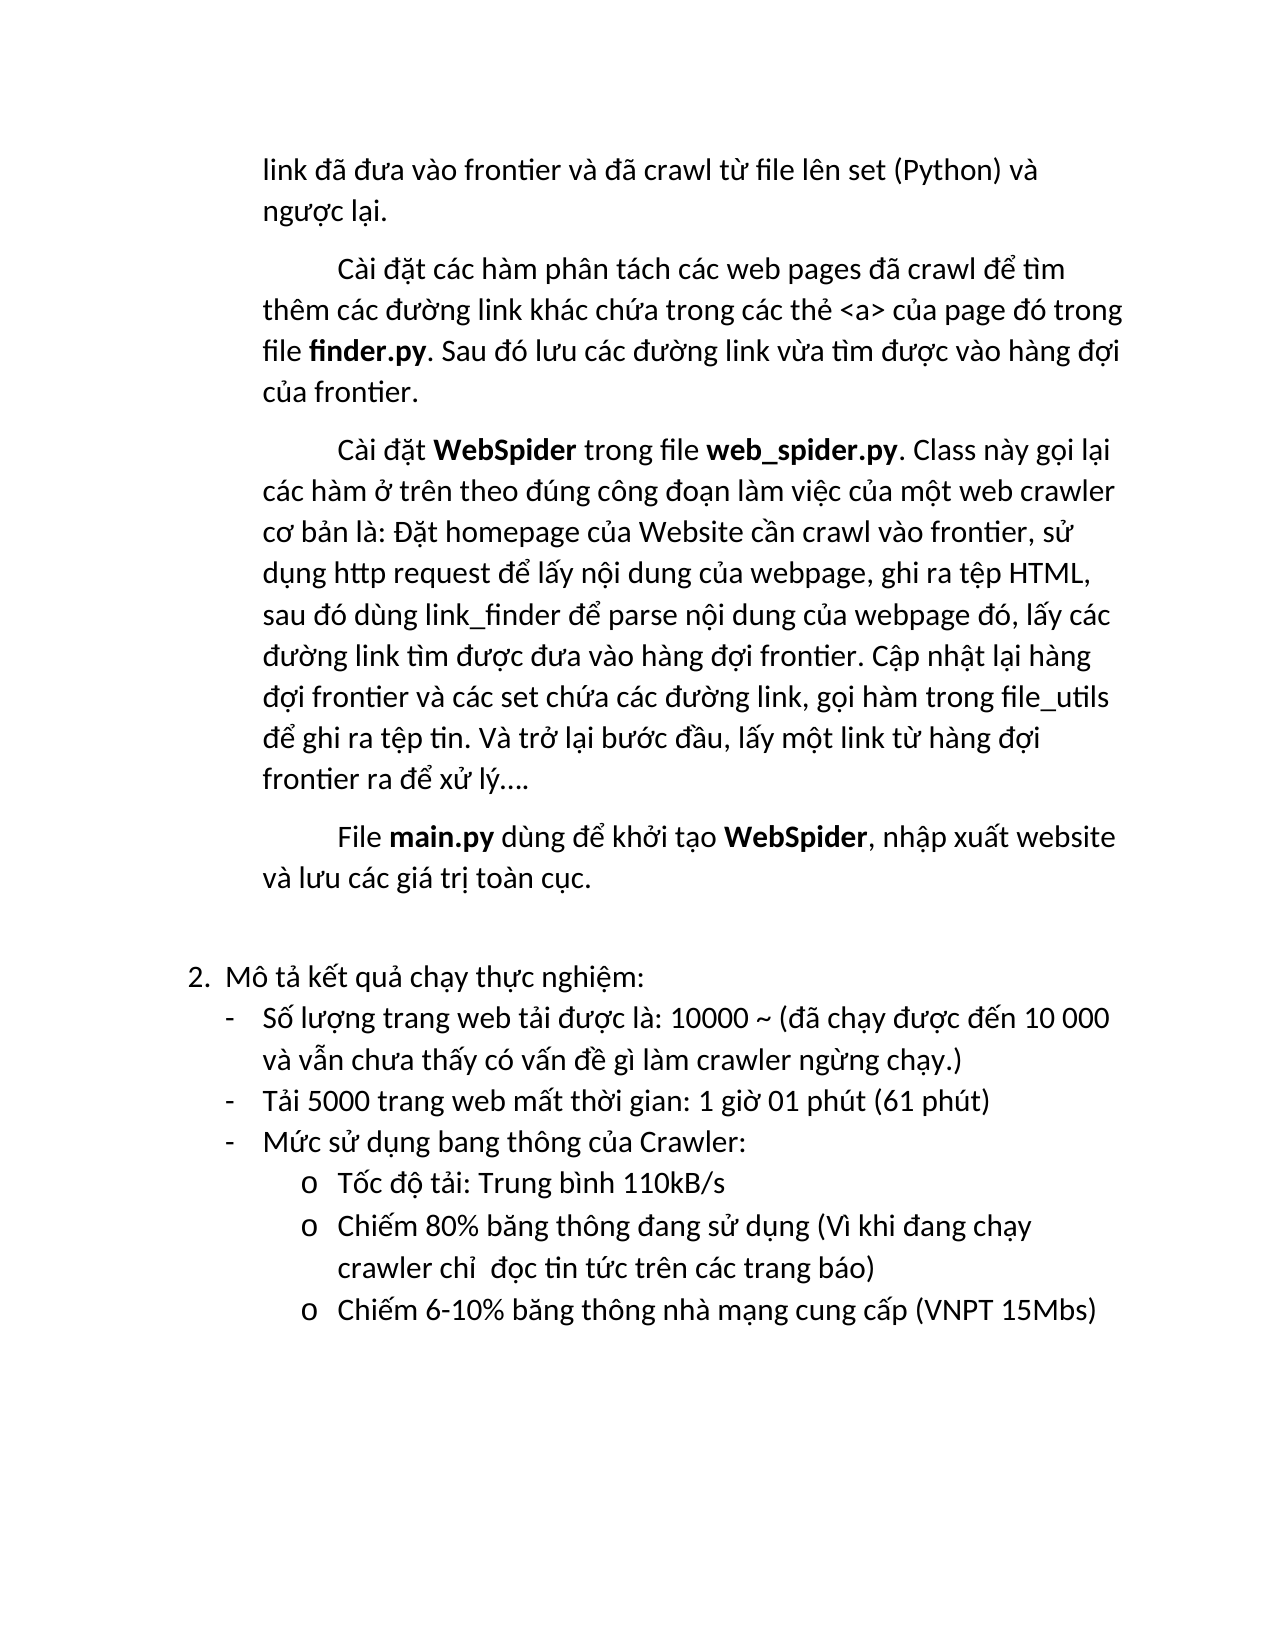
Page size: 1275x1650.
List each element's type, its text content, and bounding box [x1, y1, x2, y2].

list Mô tả kết quả chạy thực nghiệm: [187, 957, 1125, 995]
list Tốc độ tải: Trung bình 110kB/s [300, 1163, 1125, 1203]
text Cài đặt các hàm phân tách các web pages đã crawl để tìm thêm các đường link khác chứa trong các thẻ <a> của page đó trong file finder.py. Sau đó lưu các đường link vừa tìm được vào hàng đợi của frontier. [262, 249, 1125, 411]
list Chiếm 6-10% băng thông nhà mạng cung cấp (VNPT 15Mbs) [300, 1290, 1125, 1329]
list Số lượng trang web tải được là: 10000 ~ (đã chạy được đến 10 000 và vẫn chưa thấy có vấn đề gì làm crawler ngừng chạy.) [225, 998, 1125, 1078]
list Tải 5000 trang web mất thời gian: 1 giờ 01 phút (61 phút) [225, 1081, 1125, 1119]
list Chiếm 80% băng thông đang sử dụng (Vì khi đang chạy crawler chỉ đọc tin tức trên các trang báo) [300, 1206, 1125, 1287]
text File main.py dùng để khởi tạo WebSpider, nhập xuất website và lưu các giá trị toàn cục. [262, 817, 1125, 896]
list Mức sử dụng bang thông của Crawler: [225, 1122, 1125, 1160]
text Cài đặt WebSpider trong file web_spider.py. Class này gọi lại các hàm ở trên theo đúng công đoạn làm việc của một web crawler cơ bản là: Đặt homepage của Website cần crawl vào frontier, sử dụng http request để lấy nội dung của webpage, ghi ra tệp HTML, sau đó dùng link_finder để parse nội dung của webpage đó, lấy các đường link tìm được đưa vào hàng đợi frontier. Cập nhật lại hàng đợi frontier và các set chứa các đường link, gọi hàm trong file_utils để ghi ra tệp tin. Và trở lại bước đầu, lấy một link từ hàng đợi frontier ra để xử lý…. [262, 430, 1125, 797]
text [262, 150, 1125, 229]
